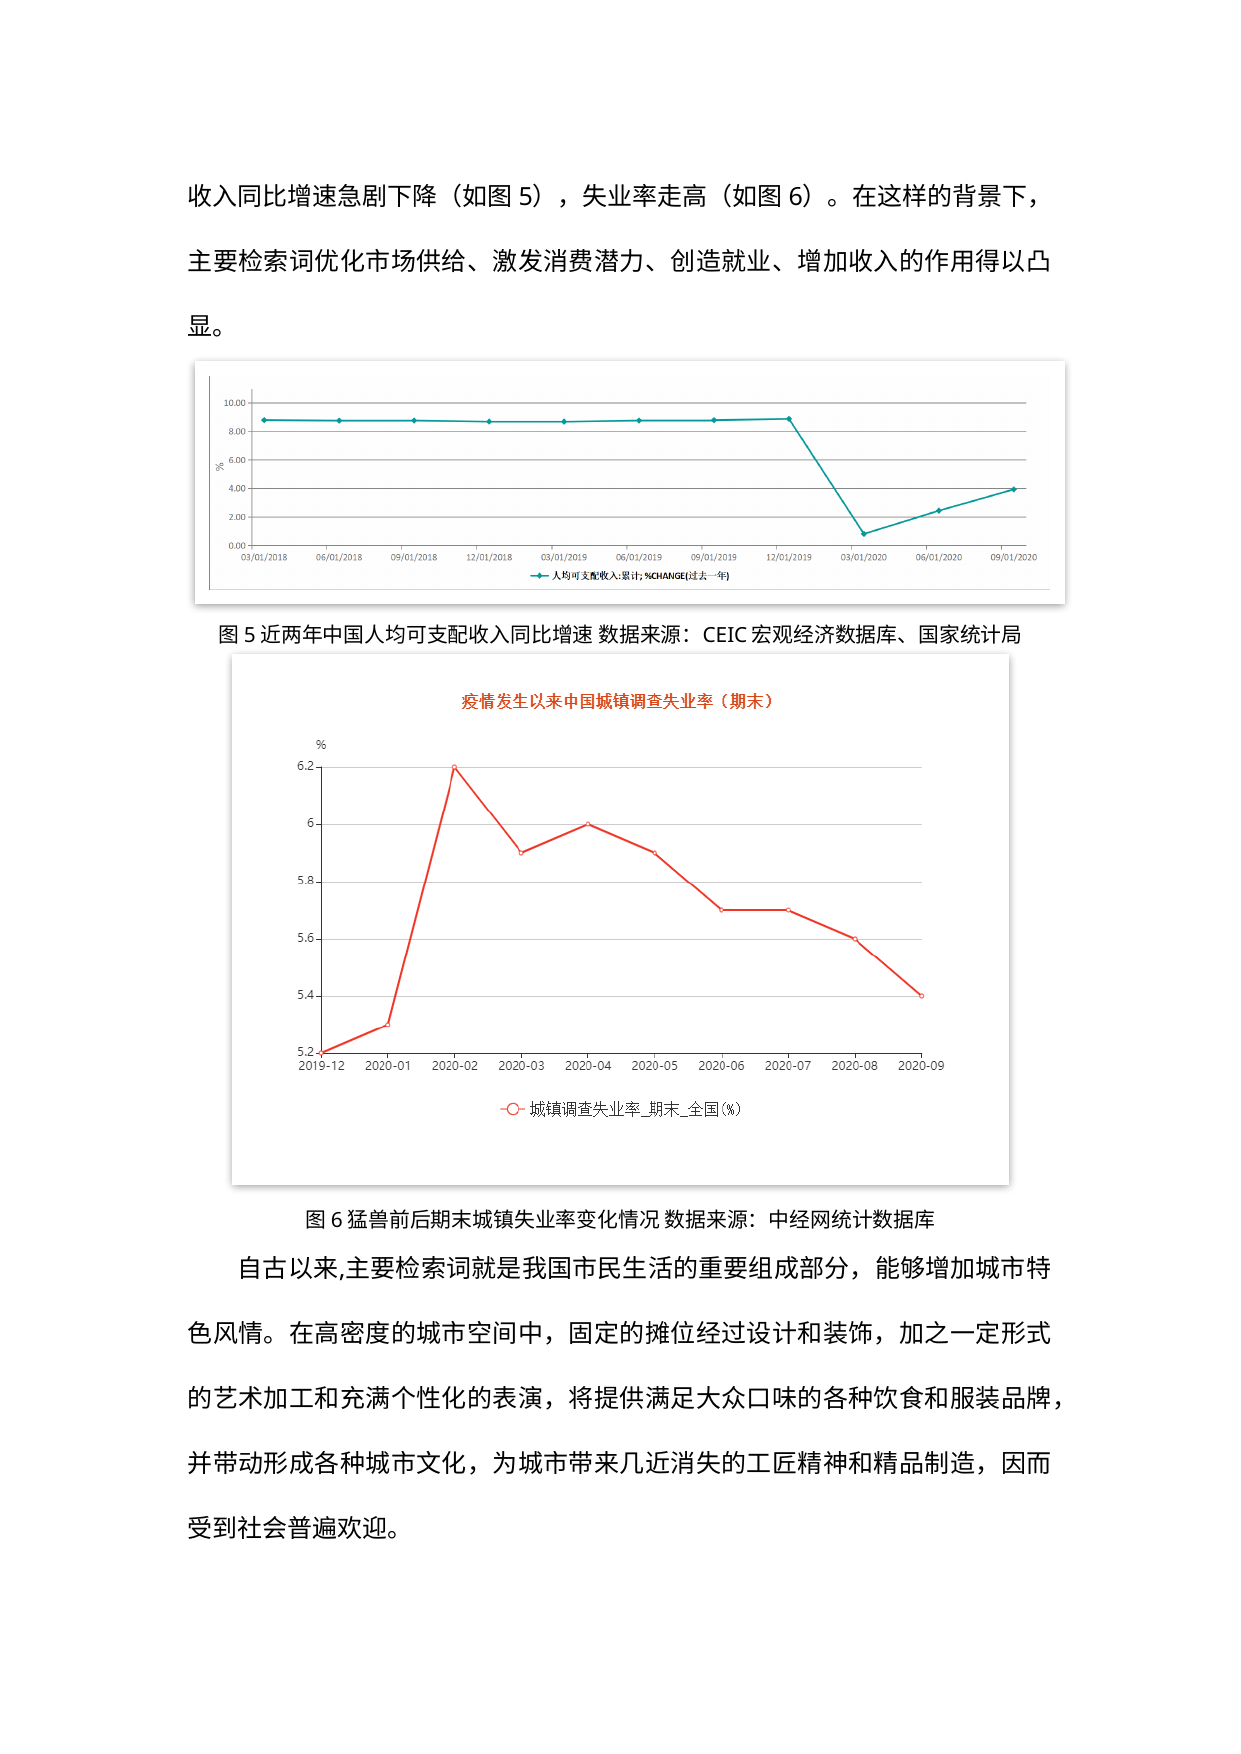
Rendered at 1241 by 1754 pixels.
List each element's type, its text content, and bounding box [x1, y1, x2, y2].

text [187, 162, 1053, 357]
picture [209, 376, 1050, 590]
text 自古以来,主要检索词就是我国市民生活的重要组成部分，能够增加城市特色风情。在高密度的城市空间中，固定的摊位经过设计和装饰，加之一定形式的艺术加工和充满个性化的表演，将提供满足大众口味的各种饮食和服装品牌，并带动形成各种城市文化，为城市带来几近消失的工匠精神和精品制造，因而受到社会普遍欢迎。 [187, 1234, 1053, 1559]
picture [247, 668, 995, 1170]
text 图 6 猛兽前后期末城镇失业率变化情况 数据来源：中经网统计数据库 [187, 1202, 1053, 1234]
text 图 5 近两年中国人均可支配收入同比增速 数据来源：CEIC宏观经济数据库、国家统计局 [187, 617, 1053, 649]
